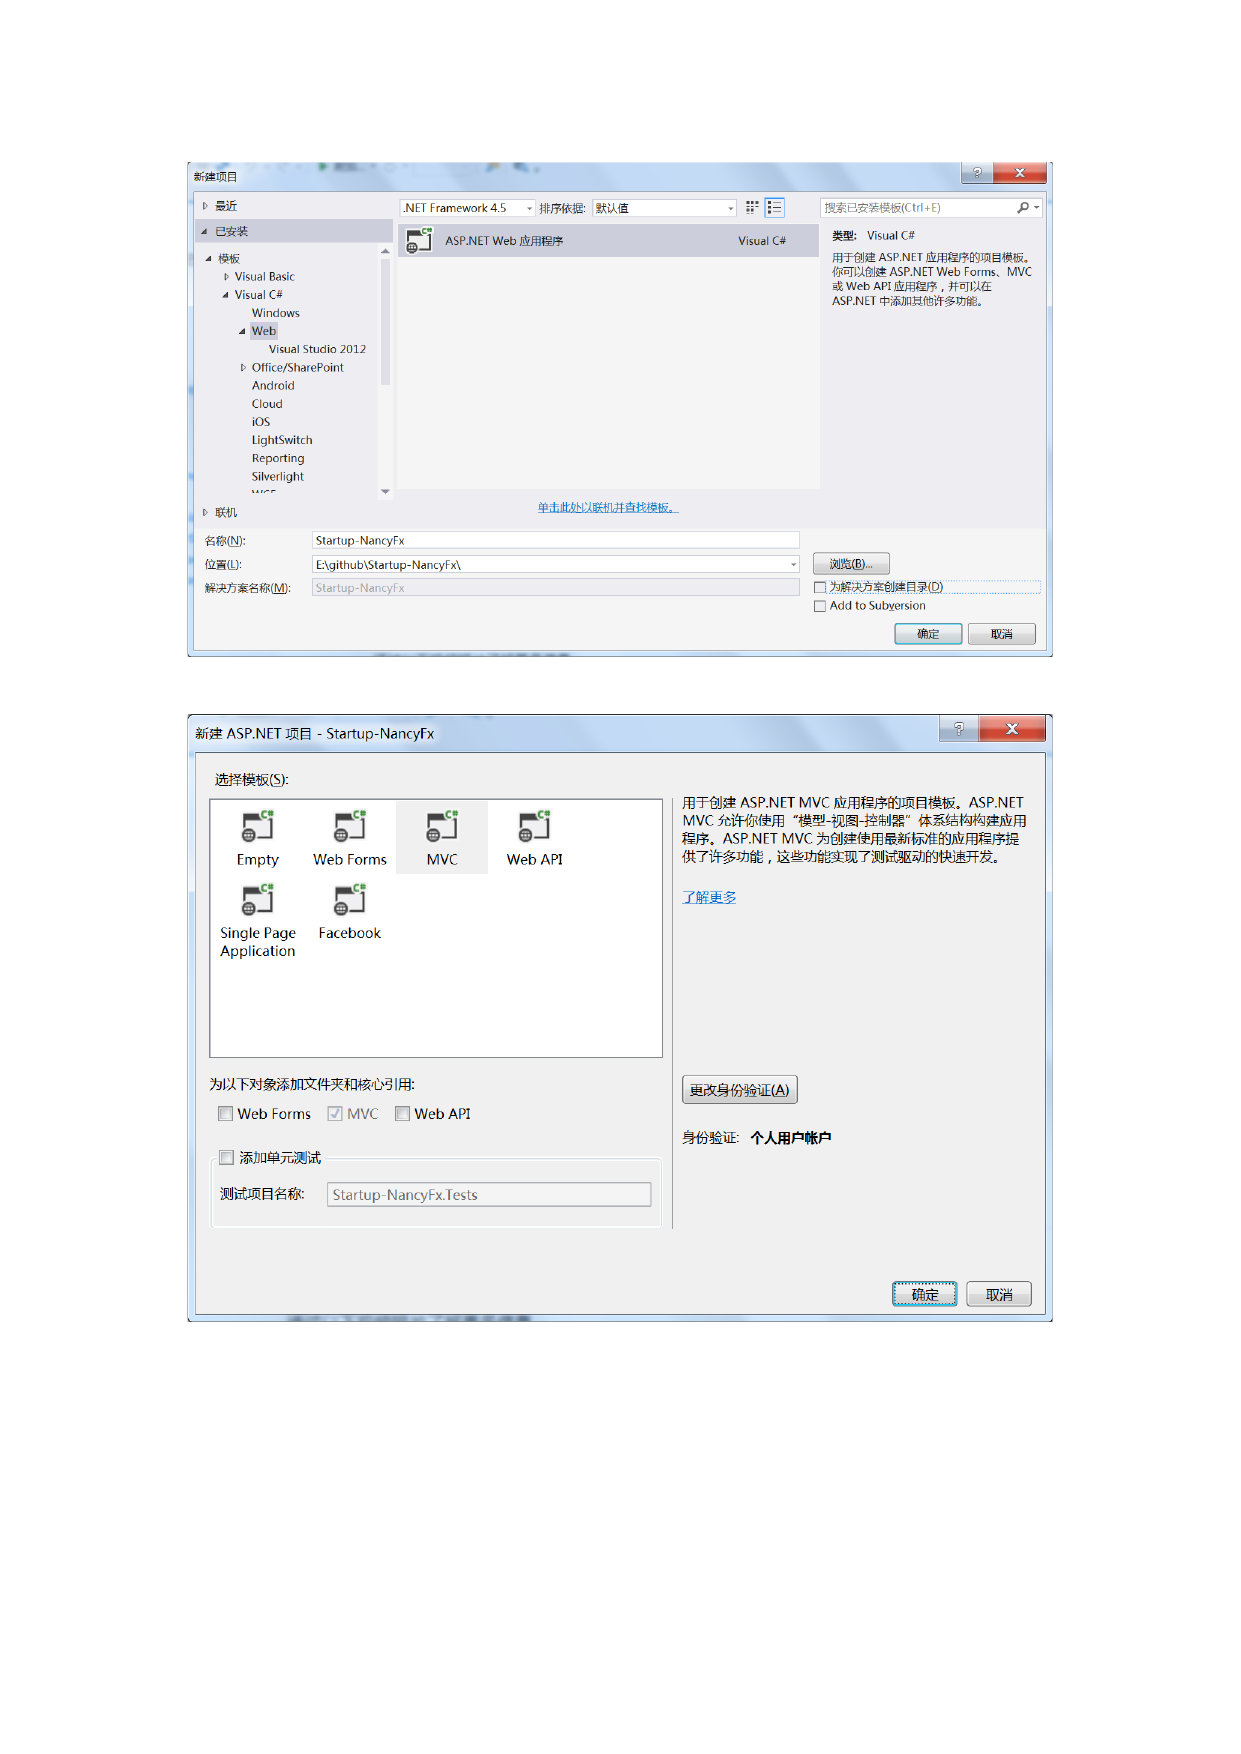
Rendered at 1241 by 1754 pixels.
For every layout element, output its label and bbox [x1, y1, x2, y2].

picture [187, 162, 1053, 657]
picture [187, 714, 1053, 1322]
